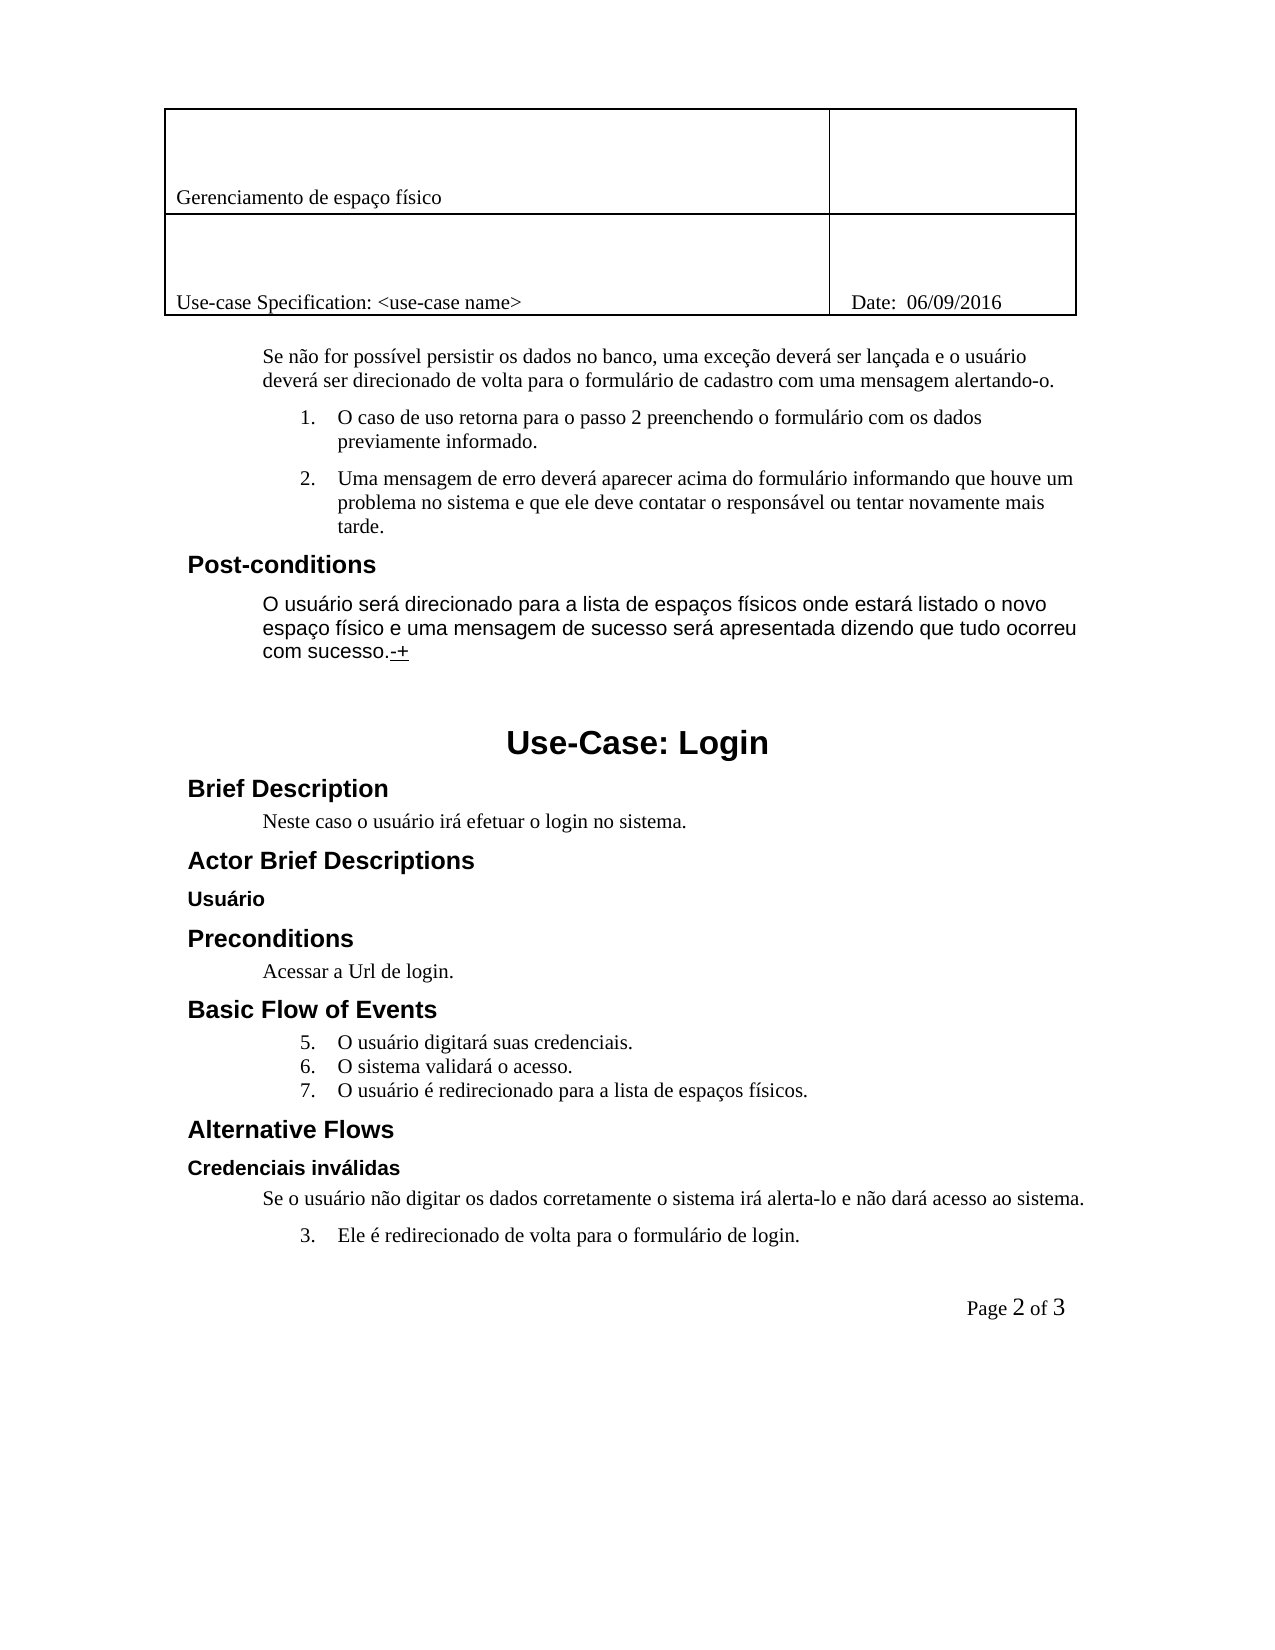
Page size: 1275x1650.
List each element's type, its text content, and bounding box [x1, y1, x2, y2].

list O usuário digitará suas credenciais. [300, 1030, 1087, 1054]
list Ele é redirecionado de volta para o formulário de login. [300, 1223, 1087, 1247]
list O usuário é redirecionado para a lista de espaços físicos. [300, 1078, 1087, 1102]
subtitle Post-conditions [187, 550, 1087, 579]
list O caso de uso retorna para o passo 2 preenchendo o formulário com os dados previamente informado. [300, 405, 1087, 453]
text Se o usuário não digitar os dados corretamente o sistema irá alerta-lo e não dará acesso ao sistema. [262, 1186, 1087, 1210]
text Se não for possível persistir os dados no banco, uma exceção deverá ser lançada e o usuário deverá ser direcionado de volta para o formulário de cadastro com uma mensagem alertando-o. [262, 344, 1087, 392]
subtitle Basic Flow of Events [187, 995, 1087, 1024]
text Acessar a Url de login. [262, 958, 1087, 983]
text Neste caso o usuário irá efetuar o login no sistema. [262, 809, 1087, 833]
title Use-Case: Login [187, 723, 1087, 762]
subtitle Usuário [187, 887, 1087, 911]
subtitle Alternative Flows [187, 1115, 1087, 1143]
list Uma mensagem de erro deverá aparecer acima do formulário informando que houve um problema no sistema e que ele deve contatar o responsável ou tentar novamente mais tarde. [300, 466, 1087, 538]
subtitle Brief Description [187, 774, 1087, 803]
subtitle Preconditions [187, 923, 1087, 952]
subtitle O usuário será direcionado para a lista de espaços físicos onde estará listado o novo espaço físico e uma mensagem de sucesso será apresentada dizendo que tudo ocorreu com sucesso.-+ [262, 591, 1087, 663]
subtitle Credenciais inválidas [187, 1156, 1087, 1180]
subtitle Actor Brief Descriptions [187, 846, 1087, 874]
list O sistema validará o acesso. [300, 1054, 1087, 1078]
